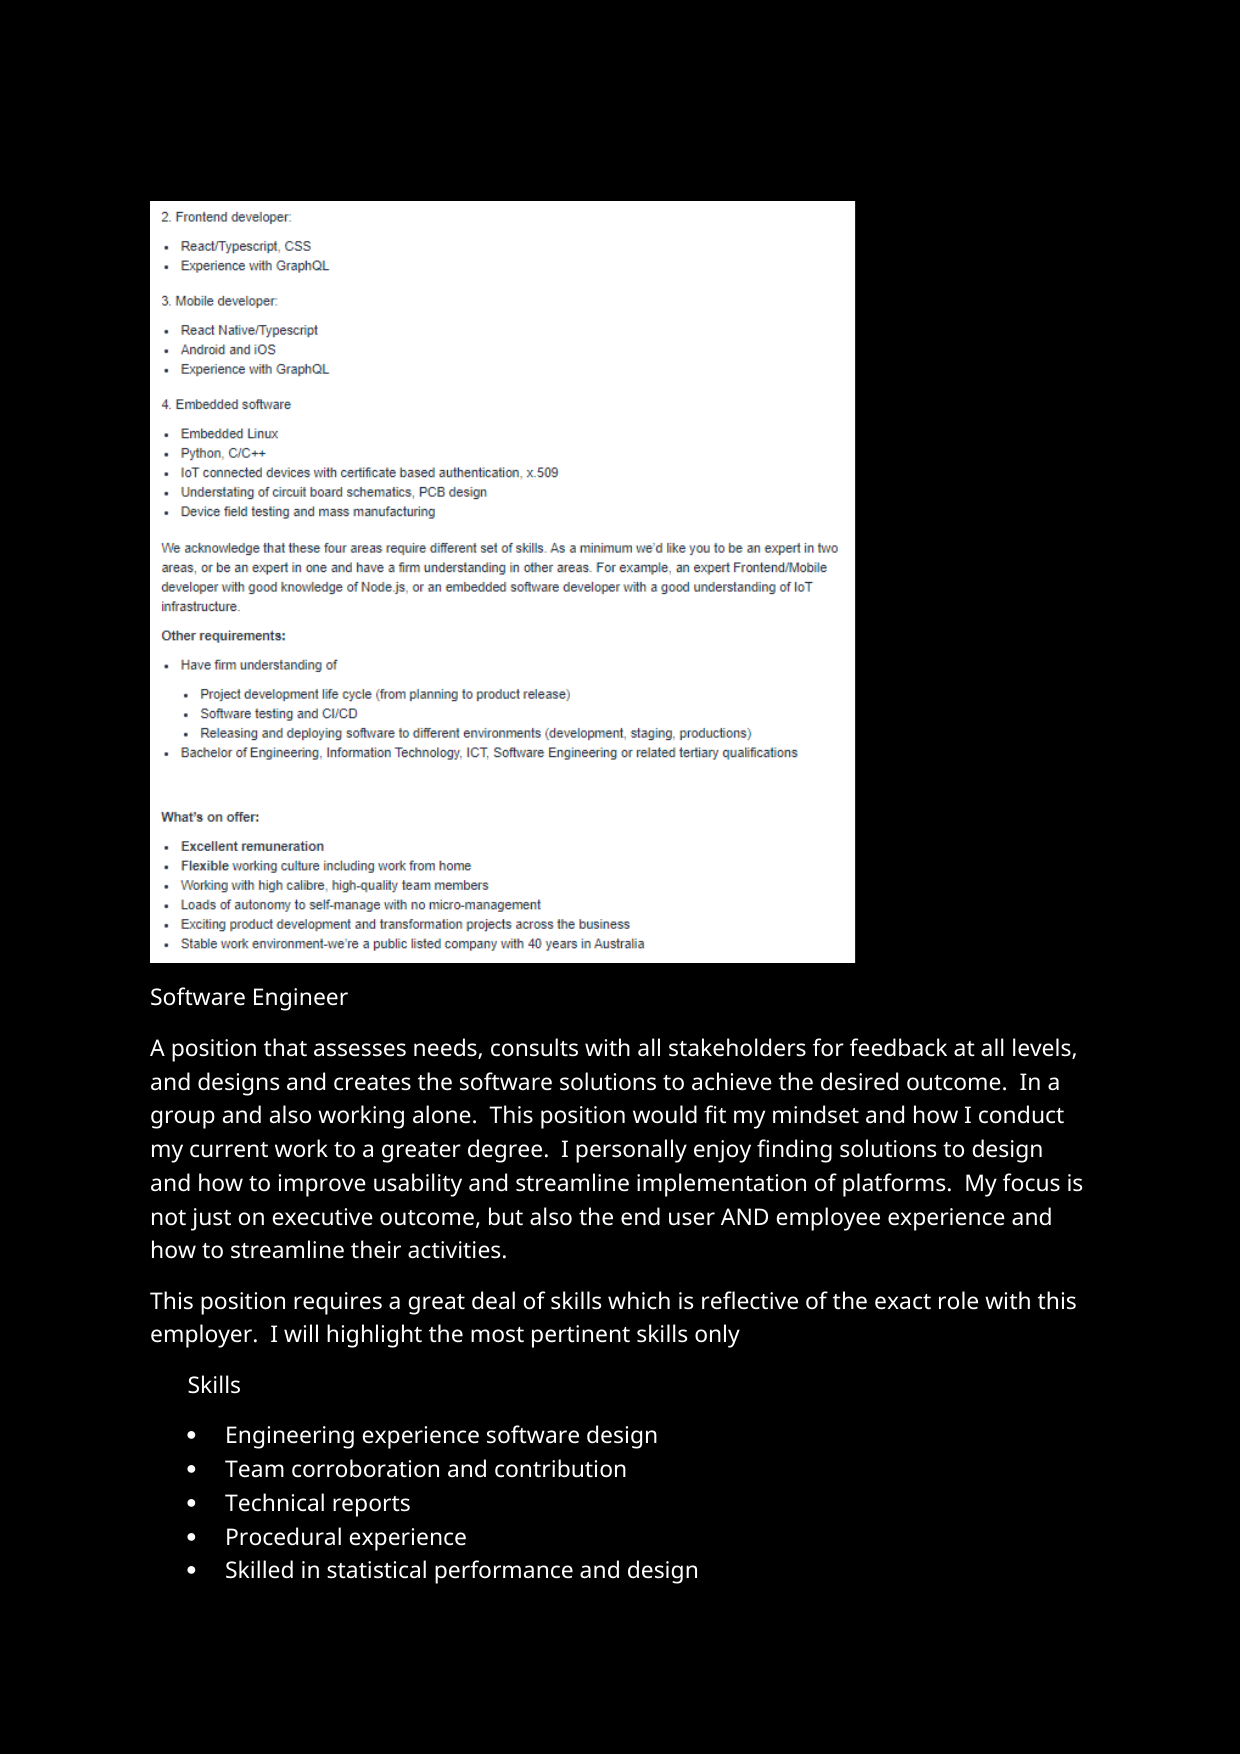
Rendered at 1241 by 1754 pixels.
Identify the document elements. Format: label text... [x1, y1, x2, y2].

list Skilled in statistical performance and design [187, 1554, 1090, 1586]
list Procedural experience [187, 1521, 1090, 1552]
list Team corroboration and contribution [187, 1453, 1090, 1484]
picture [150, 201, 855, 963]
text This position requires a great deal of skills which is reflective of the exact role with this employer. I will highlight the most pertinent skills only [150, 1285, 1090, 1350]
list Engineering experience software design [187, 1419, 1090, 1451]
text Skills [150, 1369, 1090, 1400]
text A position that assesses needs, consults with all stakeholders for feedback at all levels, and designs and creates the software solutions to achieve the desired outcome. In a group and also working alone. This position would fit my mindset and how I conduct my current work to a greater degree. I personally enjoy finding solutions to design and how to improve usability and streamline implementation of platforms. My focus is not just on executive outcome, but also the end user AND employee experience and how to streamline their activities. [150, 1032, 1090, 1266]
text Software Engineer [150, 981, 1090, 1013]
list Technical reports [187, 1487, 1090, 1518]
